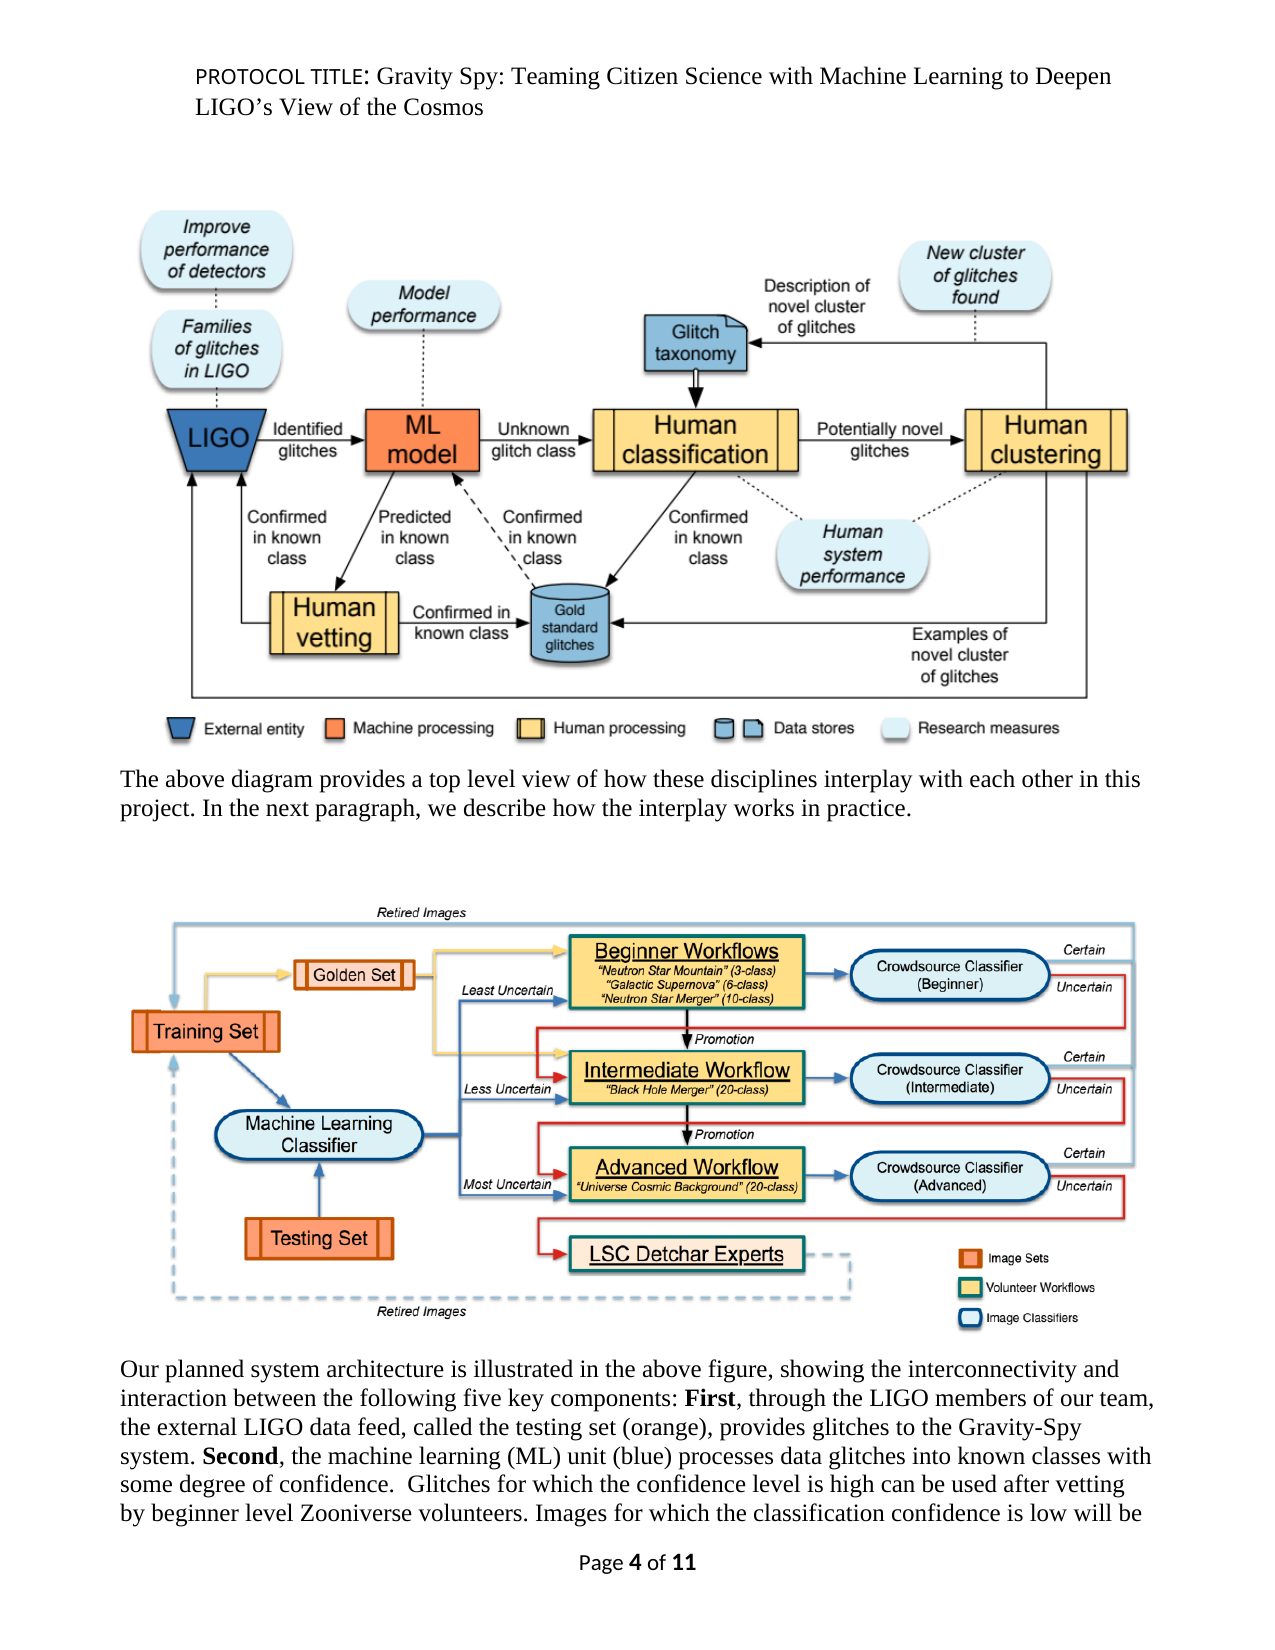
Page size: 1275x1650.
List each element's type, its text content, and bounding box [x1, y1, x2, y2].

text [120, 1355, 1155, 1527]
text The above diagram provides a top level view of how these disciplines interplay with each other in this project. In the next paragraph, we describe how the interplay works in practice. [120, 765, 1155, 822]
